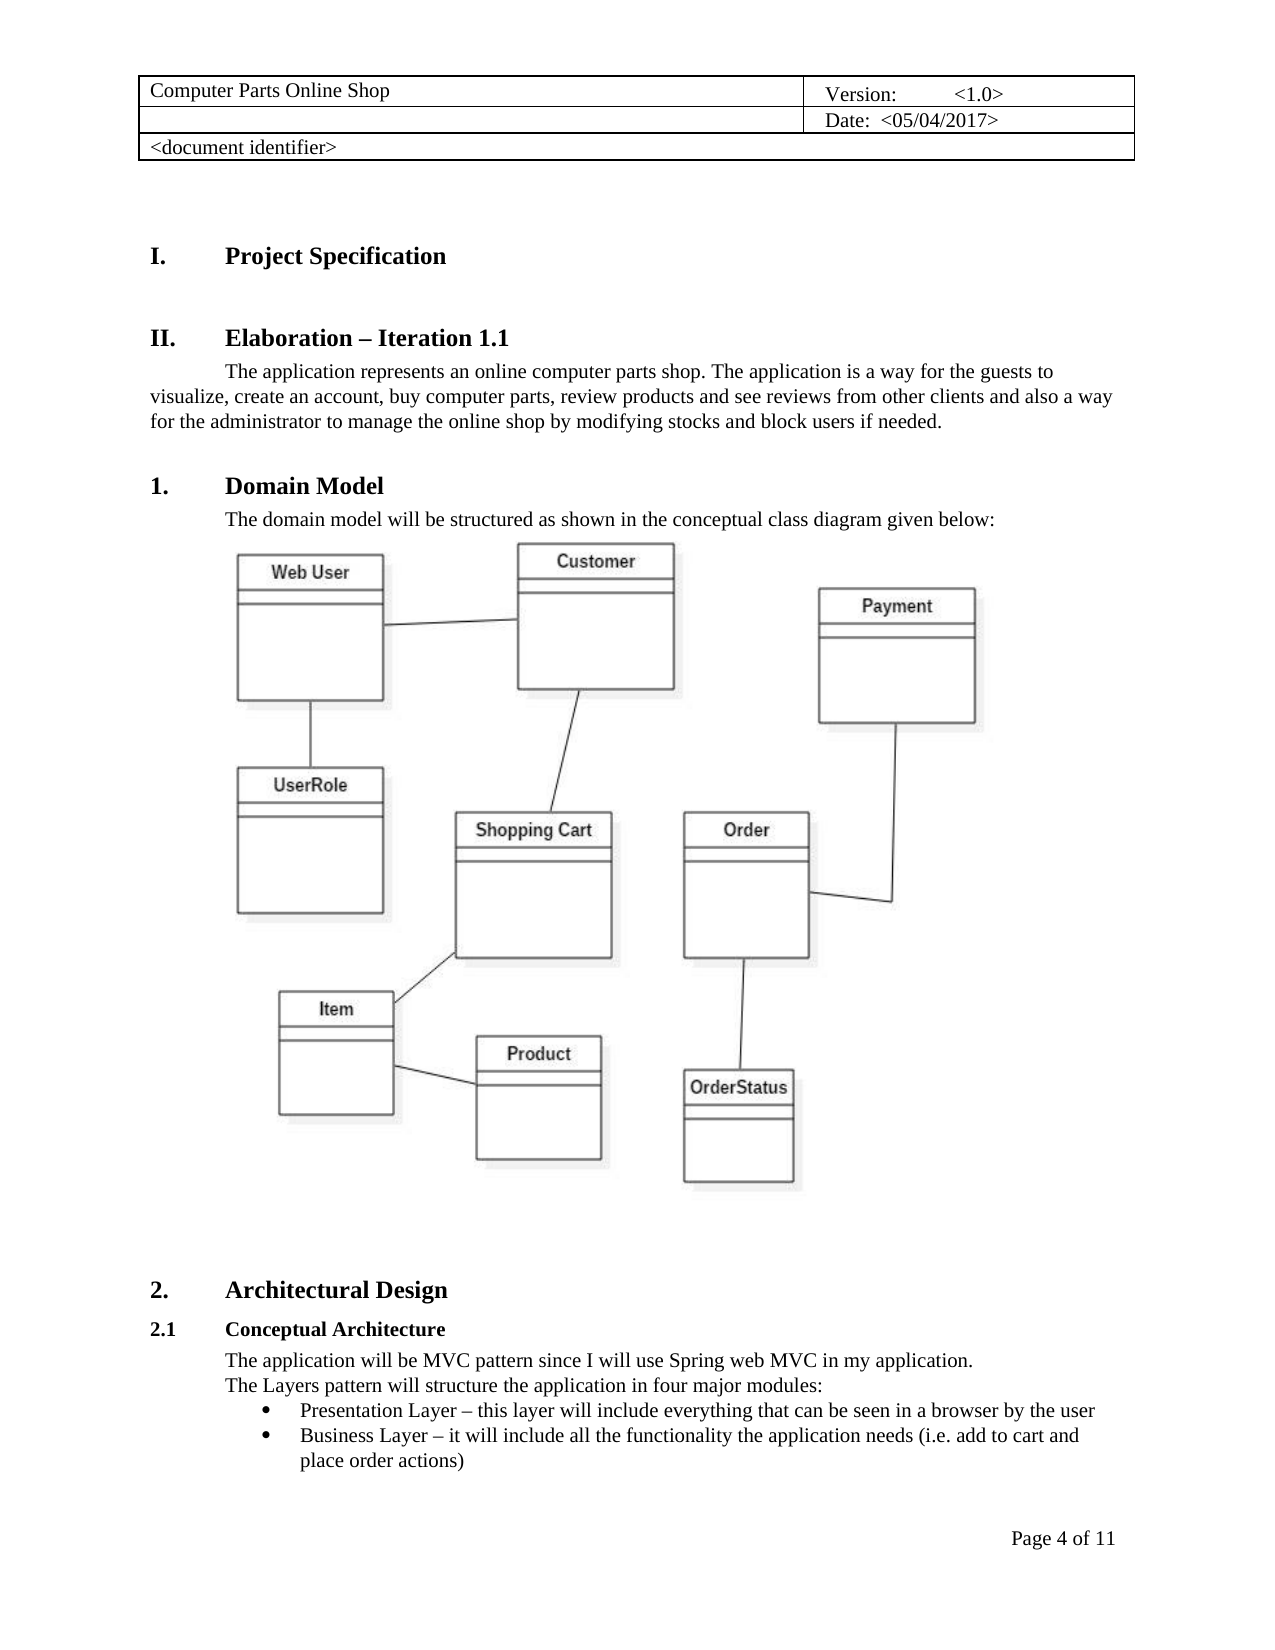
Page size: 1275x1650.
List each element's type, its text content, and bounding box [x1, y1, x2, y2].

subtitle Conceptual Architecture [150, 1316, 1125, 1341]
list Presentation Layer – this layer will include everything that can be seen in a browser by the user [262, 1397, 1125, 1422]
picture [225, 531, 1027, 1238]
text The domain model will be structured as shown in the conceptual class diagram given below: [225, 506, 1125, 531]
subtitle Architectural Design [150, 1275, 1125, 1303]
list Business Layer – it will include all the functionality the application needs (i.e. add to cart and place order actions) [262, 1422, 1125, 1472]
subtitle Elaboration – Iteration 1.1 [150, 323, 1125, 352]
text The application will be MVC pattern since I will use Spring web MVC in my application. [225, 1347, 1125, 1372]
text The Layers pattern will structure the application in four major modules: [225, 1372, 1125, 1397]
text The application represents an online computer parts shop. The application is a way for the guests to visualize, create an account, buy computer parts, review products and see reviews from other clients and also a way for the administrator to manage the online shop by modifying stocks and block users if needed. [150, 358, 1125, 433]
subtitle Domain Model [150, 471, 1125, 500]
subtitle Project Specification [150, 241, 1125, 270]
